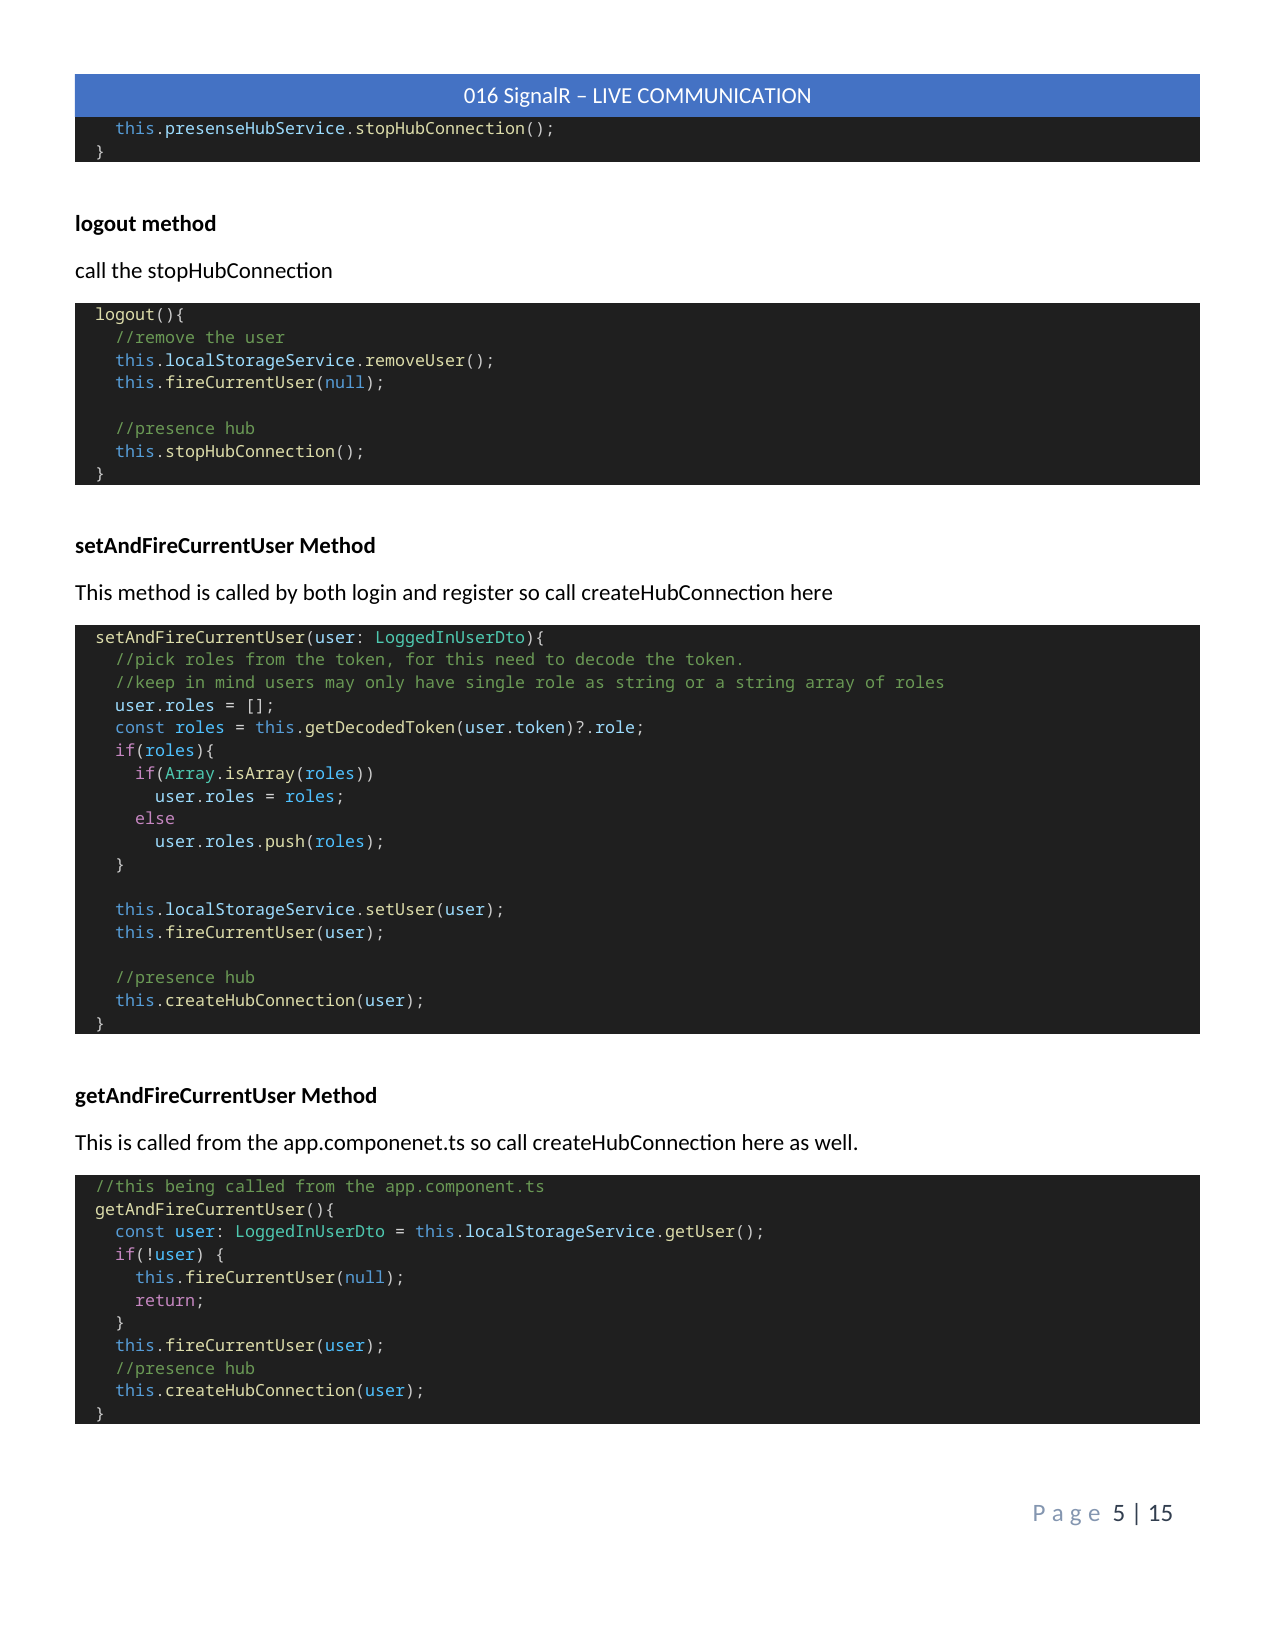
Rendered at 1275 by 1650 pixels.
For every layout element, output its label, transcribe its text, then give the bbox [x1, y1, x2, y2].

text else [75, 807, 1200, 830]
text logout(){ [75, 303, 1200, 326]
text this.fireCurrentUser(user); [75, 1334, 1200, 1356]
text if(roles){ [75, 739, 1200, 762]
text getAndFireCurrentUser(){ [75, 1197, 1200, 1220]
text user.roles = roles; [75, 784, 1200, 807]
text //this being called from the app.component.ts [75, 1175, 1200, 1197]
text //pick roles from the token, for this need to decode the token. [75, 648, 1200, 671]
text const roles = this.getDecodedToken(user.token)?.role; [75, 716, 1200, 739]
text } [75, 1311, 1200, 1334]
text //presence hub [75, 1356, 1200, 1379]
text getAndFireCurrentUser Method [75, 1081, 1200, 1109]
text logout method [75, 209, 1200, 237]
text this.createHubConnection(user); [75, 989, 1200, 1011]
text if(Array.isArray(roles)) [75, 762, 1200, 784]
text //remove the user [75, 326, 1200, 348]
text call the stopHubConnection [75, 256, 1200, 284]
text return; [75, 1288, 1200, 1311]
text this.fireCurrentUser(null); [75, 1266, 1200, 1288]
text this.fireCurrentUser(null); [75, 371, 1200, 394]
text This is called from the app.componenet.ts so call createHubConnection here as well. [75, 1128, 1200, 1156]
text //presence hub [75, 417, 1200, 439]
text this.stopHubConnection(); [75, 439, 1200, 462]
text this.presenseHubService.stopHubConnection(); [75, 117, 1200, 140]
text } [75, 462, 1200, 485]
text } [75, 852, 1200, 875]
text } [75, 1402, 1200, 1424]
text //presence hub [75, 966, 1200, 989]
text setAndFireCurrentUser Method [75, 532, 1200, 559]
text } [75, 1011, 1200, 1034]
text //keep in mind users may only have single role as string or a string array of roles [75, 671, 1200, 693]
text this.localStorageService.setUser(user); [75, 898, 1200, 921]
text This method is called by both login and register so call createHubConnection here [75, 578, 1200, 606]
text user.roles.push(roles); [75, 830, 1200, 852]
text this.createHubConnection(user); [75, 1379, 1200, 1402]
text if(!user) { [75, 1243, 1200, 1266]
text setAndFireCurrentUser(user: LoggedInUserDto){ [75, 625, 1200, 648]
text user.roles = []; [75, 693, 1200, 716]
text const user: LoggedInUserDto = this.localStorageService.getUser(); [75, 1220, 1200, 1243]
text } [75, 140, 1200, 162]
text this.localStorageService.removeUser(); [75, 348, 1200, 371]
text this.fireCurrentUser(user); [75, 921, 1200, 943]
